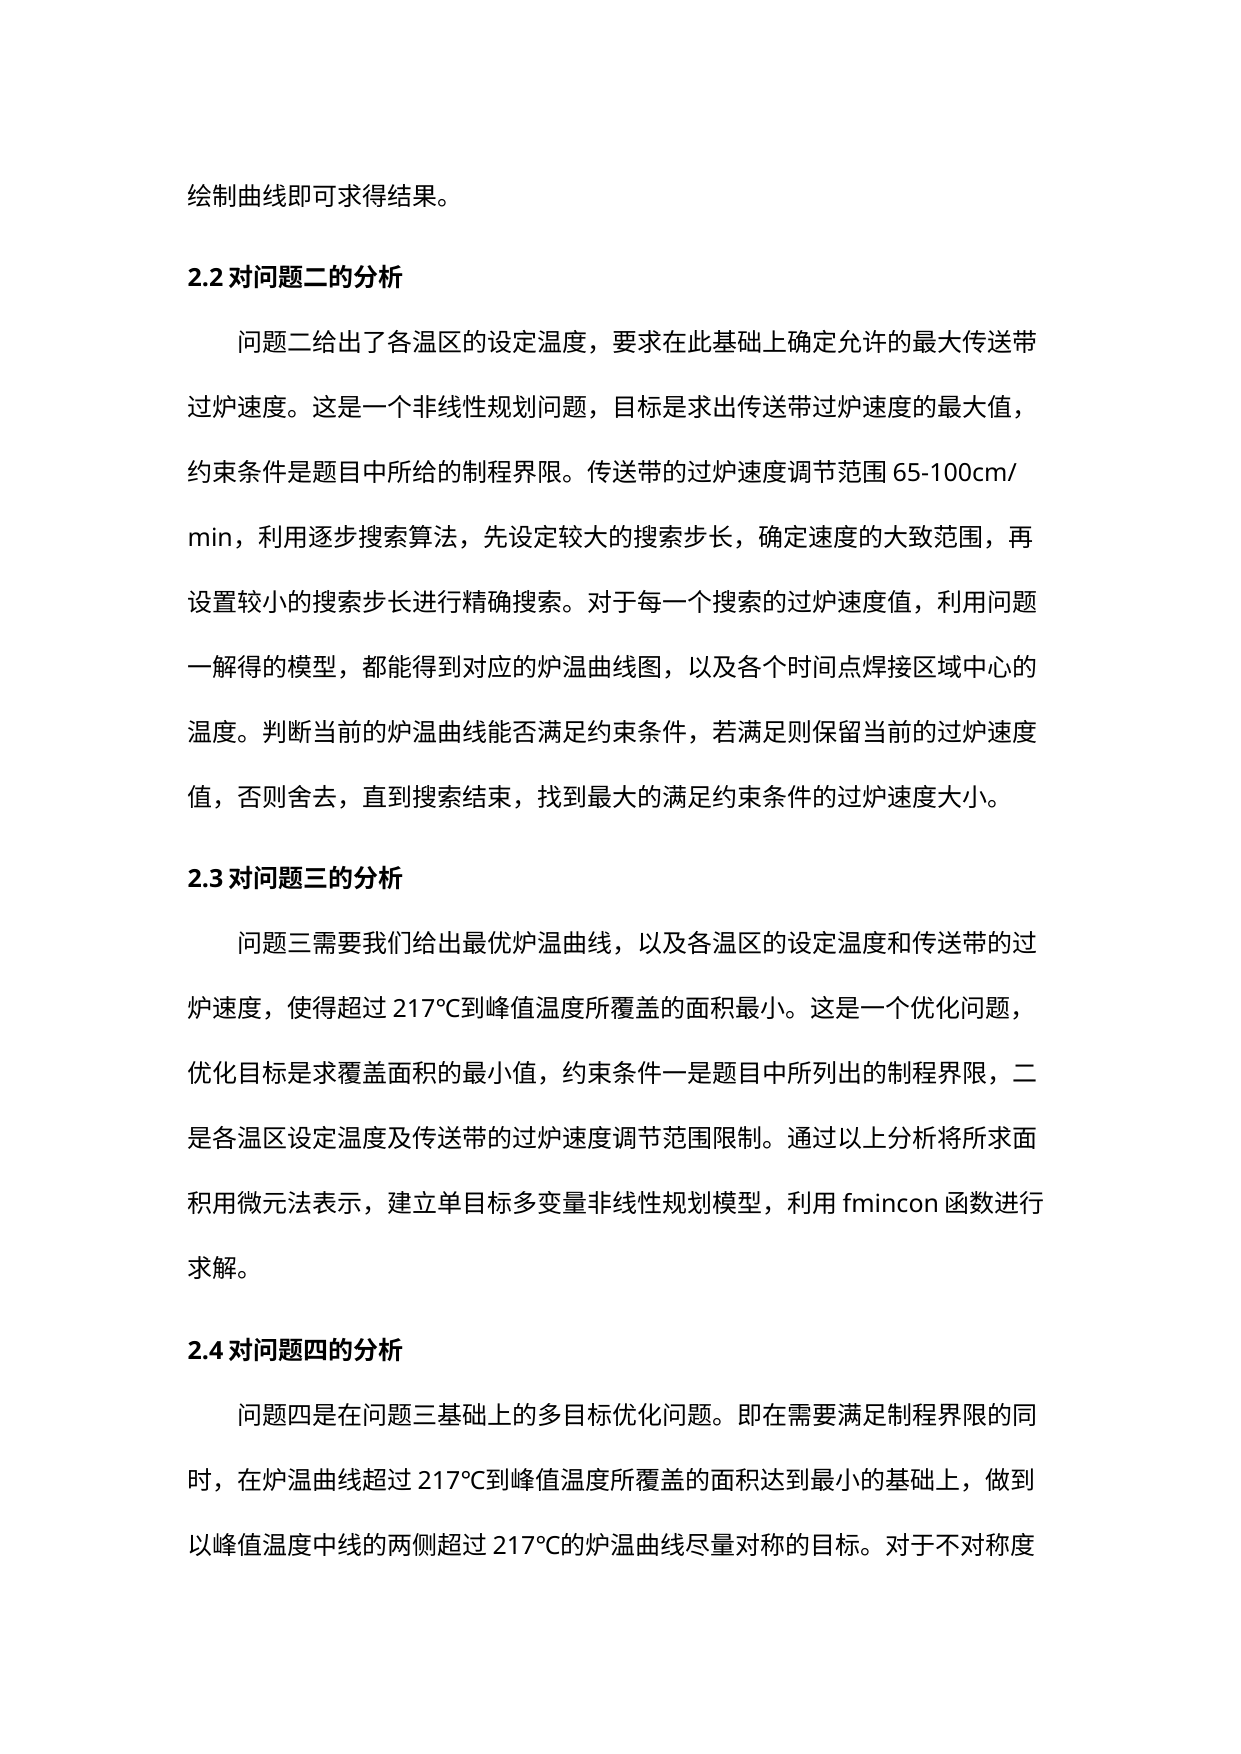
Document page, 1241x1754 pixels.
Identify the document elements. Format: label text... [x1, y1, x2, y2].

text 2.2对问题二的分析 [187, 243, 1053, 308]
text 问题二给出了各温区的设定温度，要求在此基础上确定允许的最大传送带过炉速度。这是一个非线性规划问题，目标是求出传送带过炉速度的最大值，约束条件是题目中所给的制程界限。传送带的过炉速度调节范围65-100cm/min，利用逐步搜索算法，先设定较大的搜索步长，确定速度的大致范围，再设置较小的搜索步长进行精确搜索。对于每一个搜索的过炉速度值，利用问题一解得的模型，都能得到对应的炉温曲线图，以及各个时间点焊接区域中心的温度。判断当前的炉温曲线能否满足约束条件，若满足则保留当前的过炉速度值，否则舍去，直到搜索结束，找到最大的满足约束条件的过炉速度大小。 [187, 308, 1053, 828]
text 2.4对问题四的分析 [187, 1316, 1053, 1381]
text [187, 1381, 1053, 1576]
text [187, 162, 1053, 227]
text 2.3对问题三的分析 [187, 844, 1053, 909]
text 问题三需要我们给出最优炉温曲线，以及各温区的设定温度和传送带的过炉速度，使得超过217℃到峰值温度所覆盖的面积最小。这是一个优化问题，优化目标是求覆盖面积的最小值，约束条件一是题目中所列出的制程界限，二是各温区设定温度及传送带的过炉速度调节范围限制。通过以上分析将所求面积用微元法表示，建立单目标多变量非线性规划模型，利用fmincon函数进行求解。 [187, 909, 1053, 1299]
